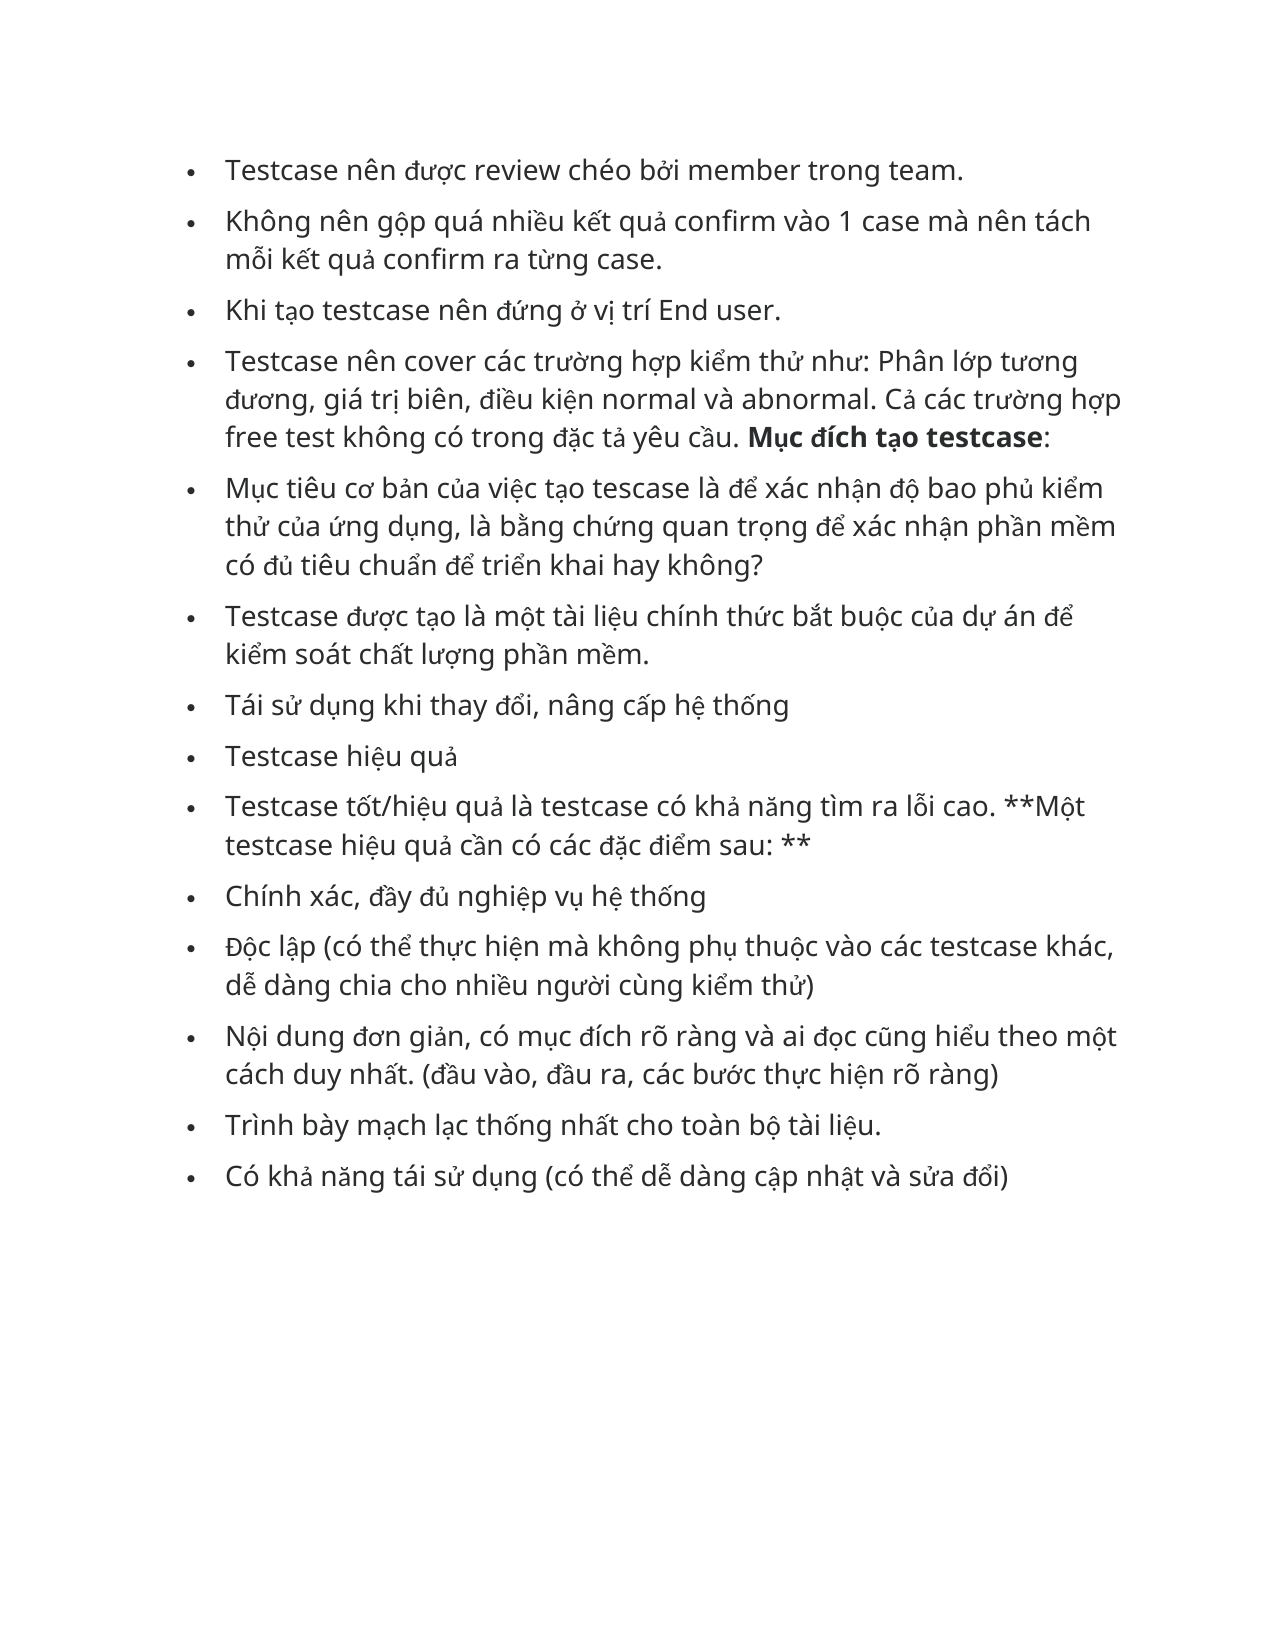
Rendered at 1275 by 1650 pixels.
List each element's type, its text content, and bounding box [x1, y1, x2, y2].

list Testcase tốt/hiệu quả là testcase có khả năng tìm ra lỗi cao. **Một testcase hiệu quả cần có các đặc điểm sau: ** [187, 787, 1125, 863]
list Có khả năng tái sử dụng (có thể dễ dàng cập nhật và sửa đổi) [187, 1156, 1125, 1194]
list Khi tạo testcase nên đứng ở vị trí End user. [187, 290, 1125, 328]
list Trình bày mạch lạc thống nhất cho toàn bộ tài liệu. [187, 1105, 1125, 1143]
list Testcase nên được review chéo bởi member trong team. [187, 150, 1125, 188]
list Chính xác, đầy đủ nghiệp vụ hệ thống [187, 876, 1125, 914]
list Nội dung đơn giản, có mục đích rõ ràng và ai đọc cũng hiểu theo một cách duy nhất. (đầu vào, đầu ra, các bước thực hiện rõ ràng) [187, 1016, 1125, 1092]
list Testcase nên cover các trường hợp kiểm thử như: Phân lớp tương đương, giá trị biên, điều kiện normal và abnormal. Cả các trường hợp free test không có trong đặc tả yêu cầu. Mục đích tạo testcase: [187, 341, 1125, 456]
list Testcase được tạo là một tài liệu chính thức bắt buộc của dự án để kiểm soát chất lượng phần mềm. [187, 596, 1125, 672]
list Không nên gộp quá nhiều kết quả confirm vào 1 case mà nên tách mỗi kết quả confirm ra từng case. [187, 201, 1125, 277]
list Tái sử dụng khi thay đổi, nâng cấp hệ thống [187, 685, 1125, 723]
list Mục tiêu cơ bản của việc tạo tescase là để xác nhận độ bao phủ kiểm thử của ứng dụng, là bằng chứng quan trọng để xác nhận phần mềm có đủ tiêu chuẩn để triển khai hay không? [187, 468, 1125, 583]
list Testcase hiệu quả [187, 736, 1125, 774]
list Độc lập (có thể thực hiện mà không phụ thuộc vào các testcase khác, dễ dàng chia cho nhiều người cùng kiểm thử) [187, 927, 1125, 1003]
